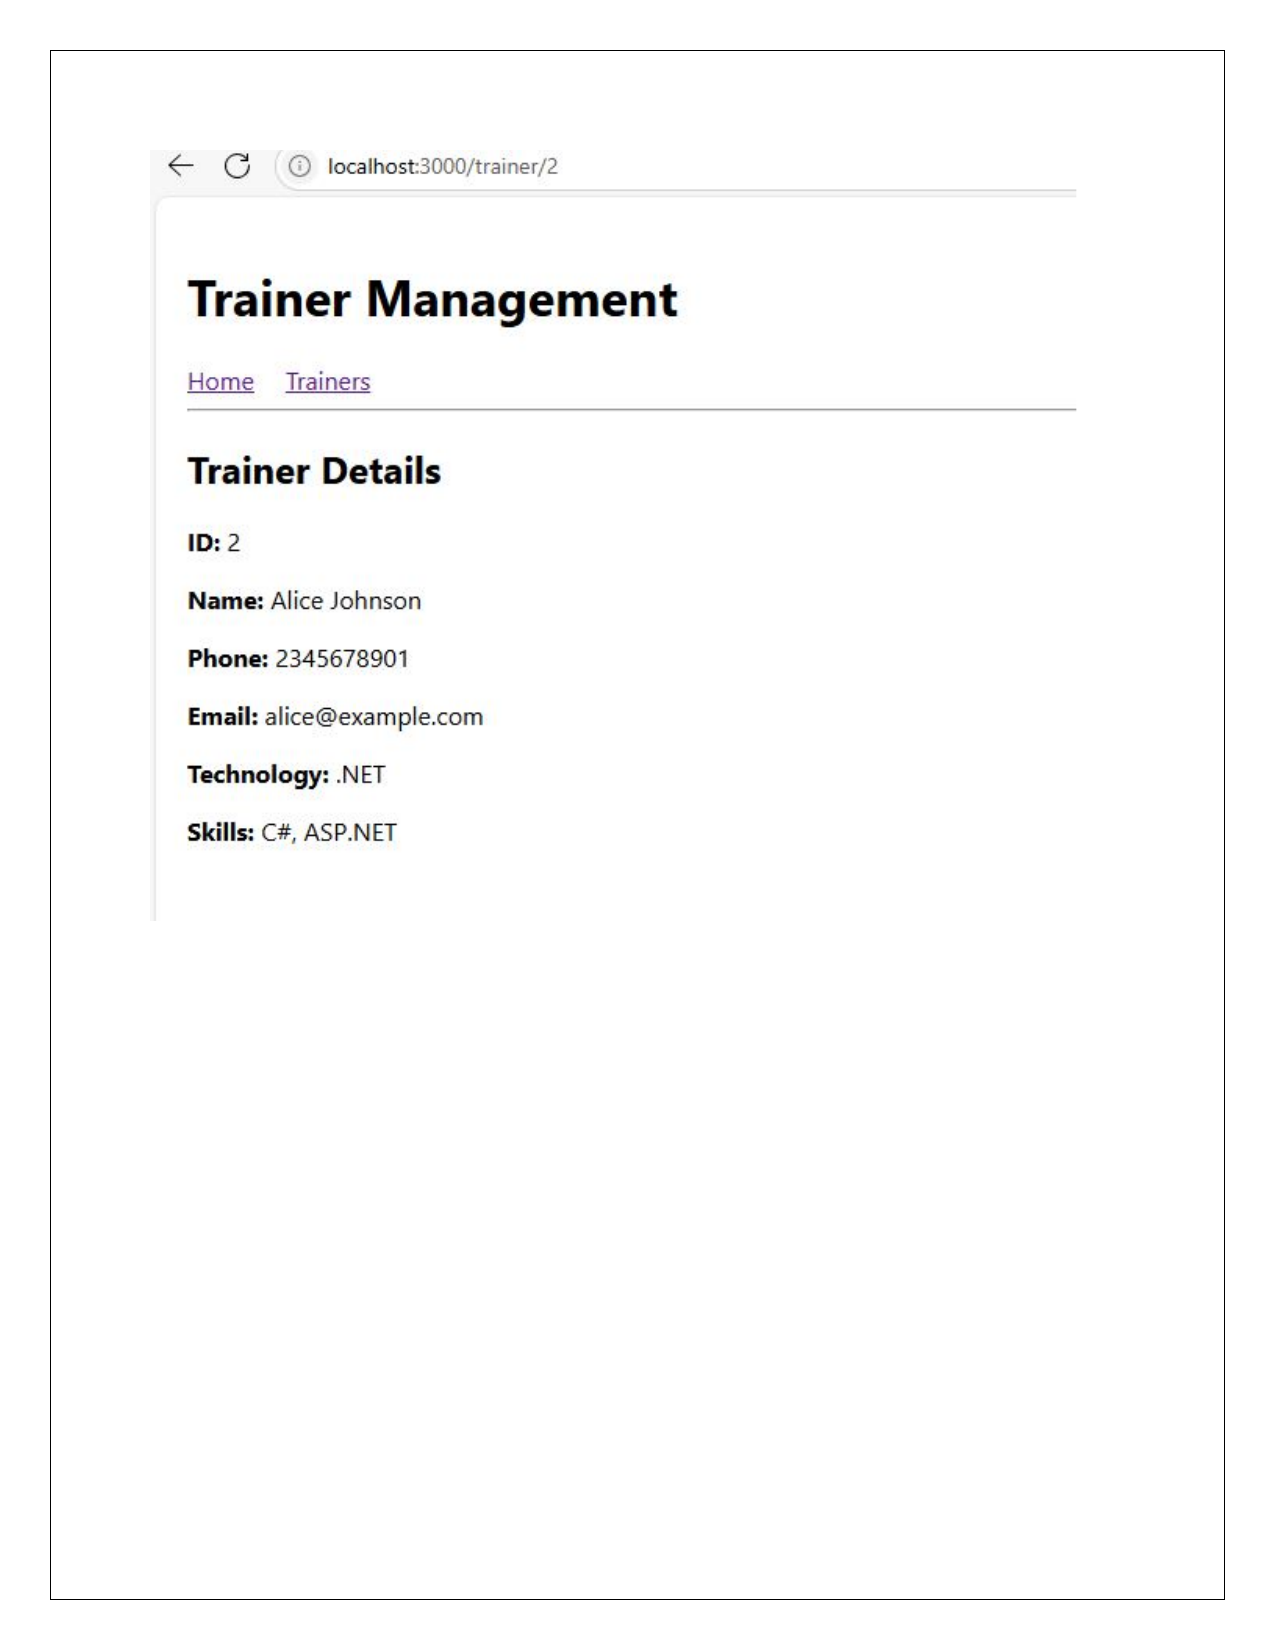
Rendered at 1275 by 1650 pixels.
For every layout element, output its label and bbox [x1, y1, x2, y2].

picture [150, 150, 1077, 921]
